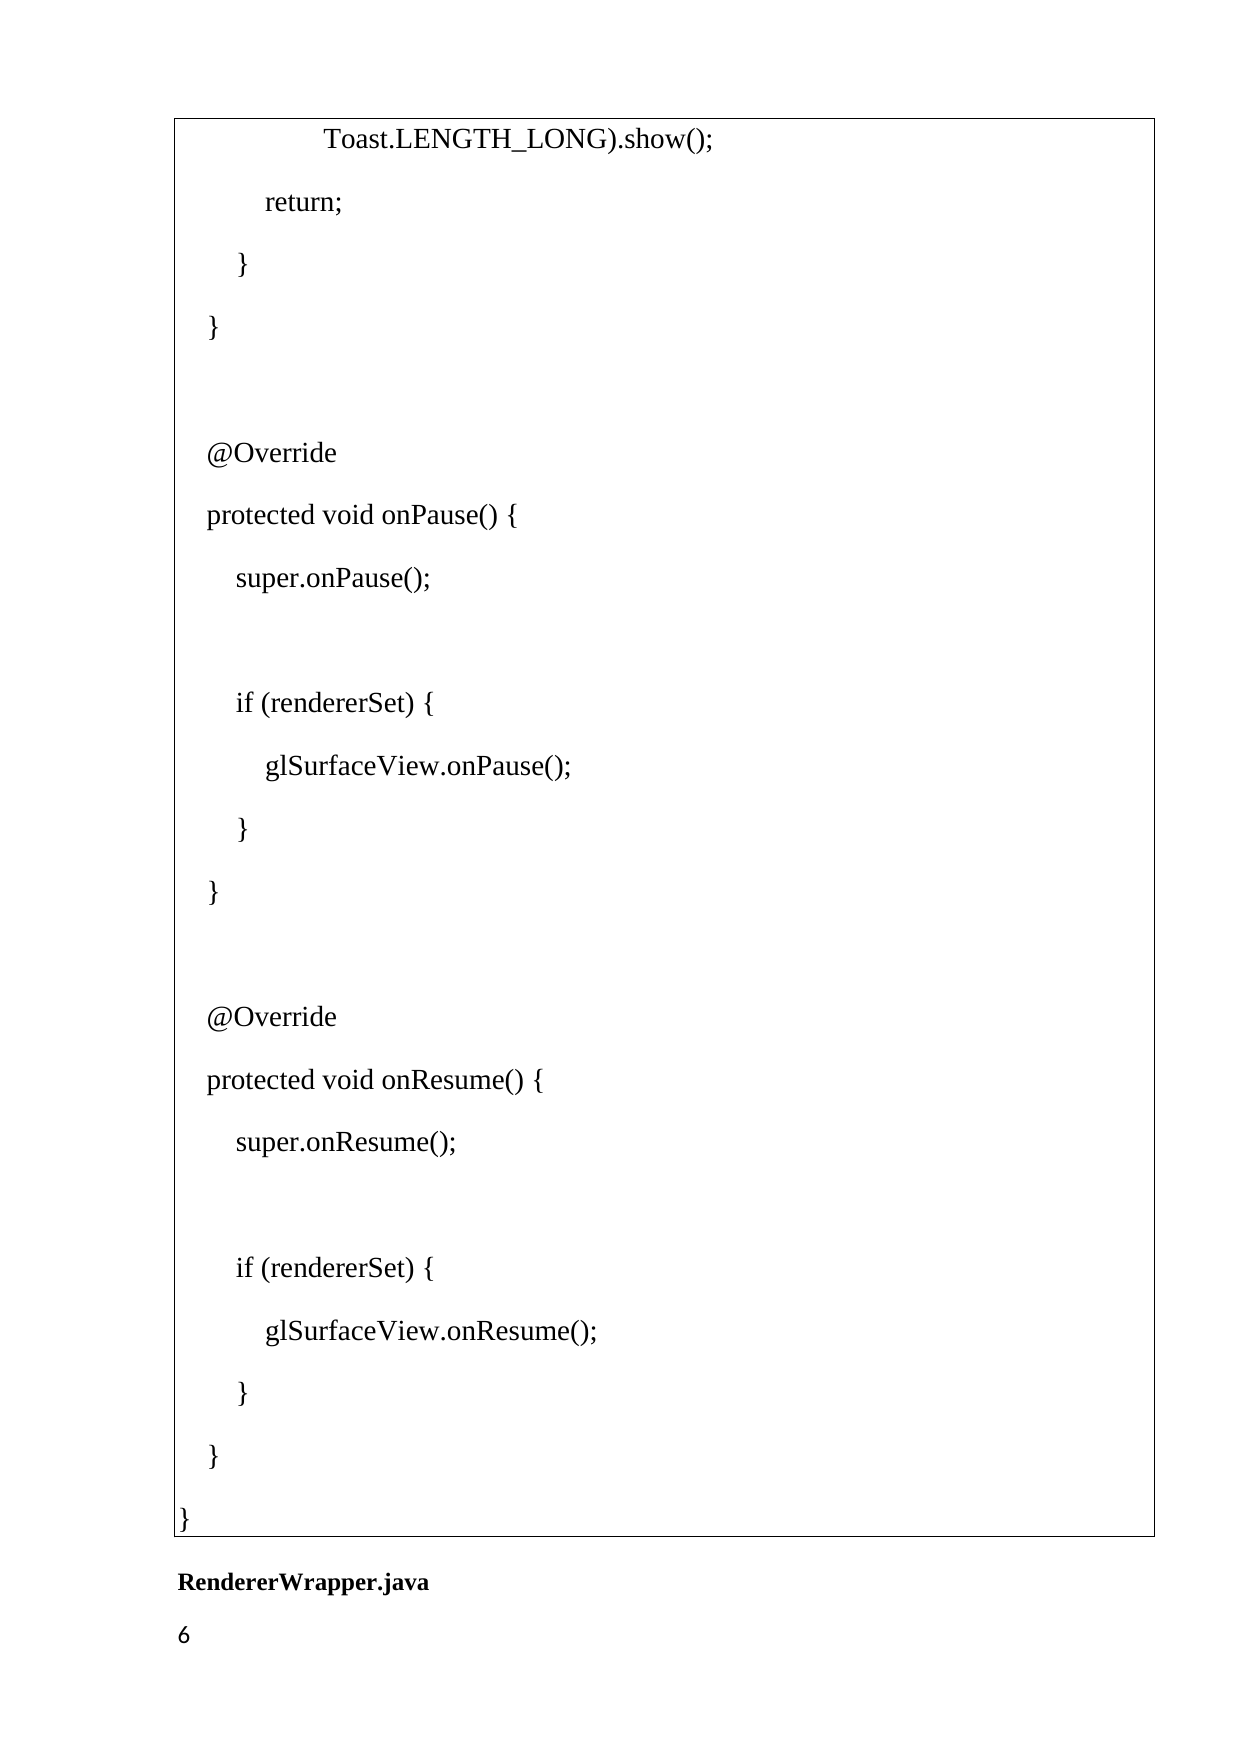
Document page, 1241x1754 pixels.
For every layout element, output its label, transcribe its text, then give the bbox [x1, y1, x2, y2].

text RendererWrapper.java [177, 1567, 1152, 1595]
text glSurfaceView.onResume(); [175, 1309, 1154, 1346]
text } [175, 1435, 1154, 1472]
text if (rendererSet) { [175, 682, 1154, 719]
text } [175, 306, 1154, 343]
text } [175, 1498, 1154, 1536]
text protected void onPause() { [175, 494, 1154, 531]
text Toast.LENGTH_LONG).show(); [175, 119, 1154, 155]
text @Override [175, 432, 1154, 468]
text super.onResume(); [175, 1121, 1154, 1158]
text } [175, 808, 1154, 844]
text } [175, 243, 1154, 280]
text } [175, 871, 1154, 907]
text } [175, 1372, 1154, 1409]
text protected void onResume() { [175, 1059, 1154, 1095]
text @Override [175, 996, 1154, 1033]
text glSurfaceView.onPause(); [175, 745, 1154, 782]
text super.onPause(); [175, 557, 1154, 594]
text return; [175, 181, 1154, 217]
text if (rendererSet) { [175, 1247, 1154, 1283]
